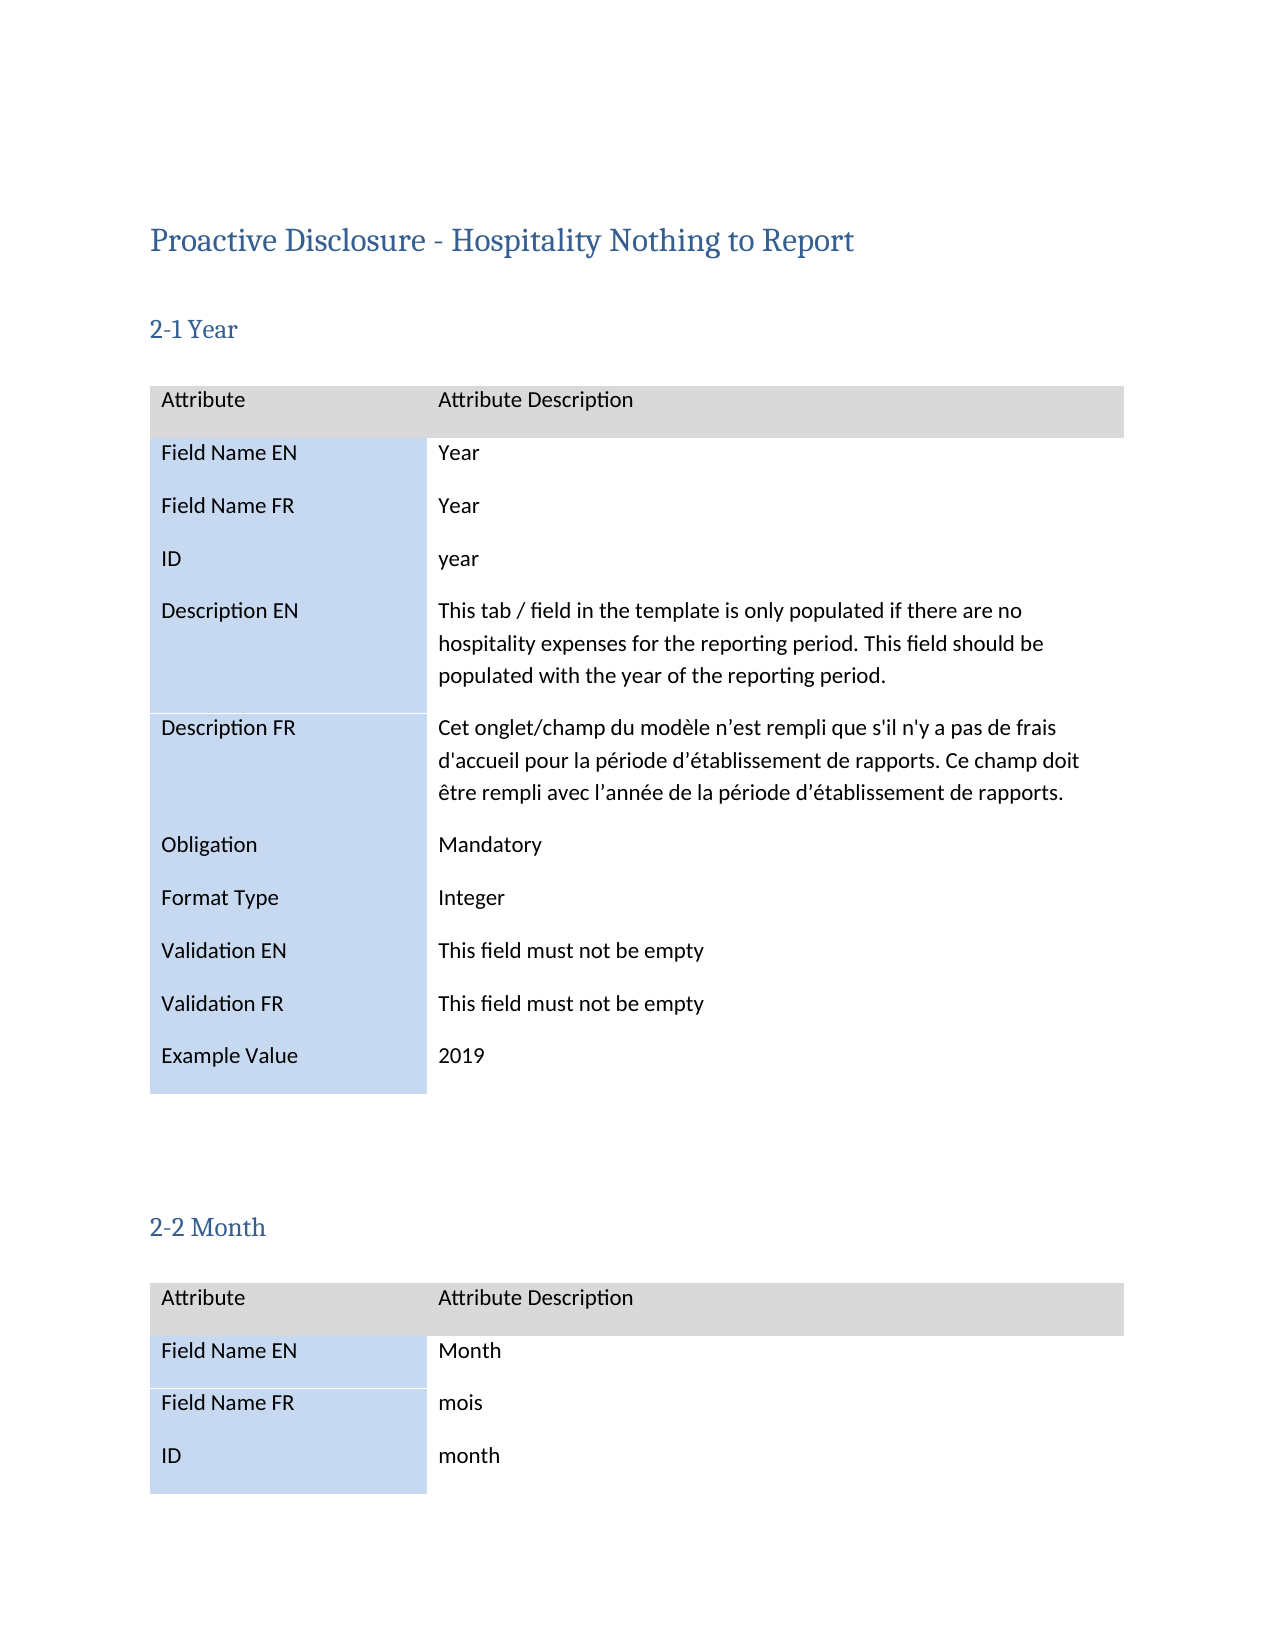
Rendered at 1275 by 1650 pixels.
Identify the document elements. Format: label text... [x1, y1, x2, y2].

table_cell Field Name EN [150, 1336, 427, 1388]
table_cell Example Value [150, 1041, 427, 1094]
subtitle 2-2 Month [150, 1212, 1125, 1278]
table_cell Mandatory [427, 831, 1124, 883]
table_header Attribute Description [427, 1283, 1124, 1336]
table_cell Year [427, 438, 1124, 491]
table_cell Month [427, 1336, 1124, 1388]
subtitle 2-1 Year [150, 314, 1125, 381]
table_header Attribute [150, 386, 427, 438]
table_header Attribute Description [427, 386, 1124, 438]
table_cell Field Name FR [150, 1389, 427, 1441]
table_cell ID [150, 544, 427, 596]
table_cell Validation EN [150, 936, 427, 989]
table_cell This field must not be empty [427, 936, 1124, 989]
table_cell This tab / field in the template is only populated if there are no hospitality expenses for the reporting period. This field should be populated with the year of the reporting period. [427, 596, 1124, 713]
table_cell month [427, 1441, 1124, 1494]
table_cell Description EN [150, 596, 427, 713]
table_cell 2019 [427, 1041, 1124, 1094]
table_cell Field Name EN [150, 438, 427, 491]
table_cell This field must not be empty [427, 989, 1124, 1041]
subtitle Proactive Disclosure - Hospitality Nothing to Report [150, 222, 1125, 304]
table_cell Cet onglet/champ du modèle n’est rempli que s'il n'y a pas de frais d'accueil pour la période d’établissement de rapports. Ce champ doit être rempli avec l’année de la période d’établissement de rapports. [427, 714, 1124, 831]
table_cell mois [427, 1389, 1124, 1441]
table_cell Description FR [150, 714, 427, 831]
table_cell Obligation [150, 831, 427, 883]
table_header Attribute [150, 1283, 427, 1336]
table_cell Integer [427, 883, 1124, 936]
table_cell year [427, 544, 1124, 596]
table_cell Field Name FR [150, 491, 427, 544]
table_cell Format Type [150, 883, 427, 936]
table_cell ID [150, 1441, 427, 1494]
table_cell Validation FR [150, 989, 427, 1041]
table_cell Year [427, 491, 1124, 544]
